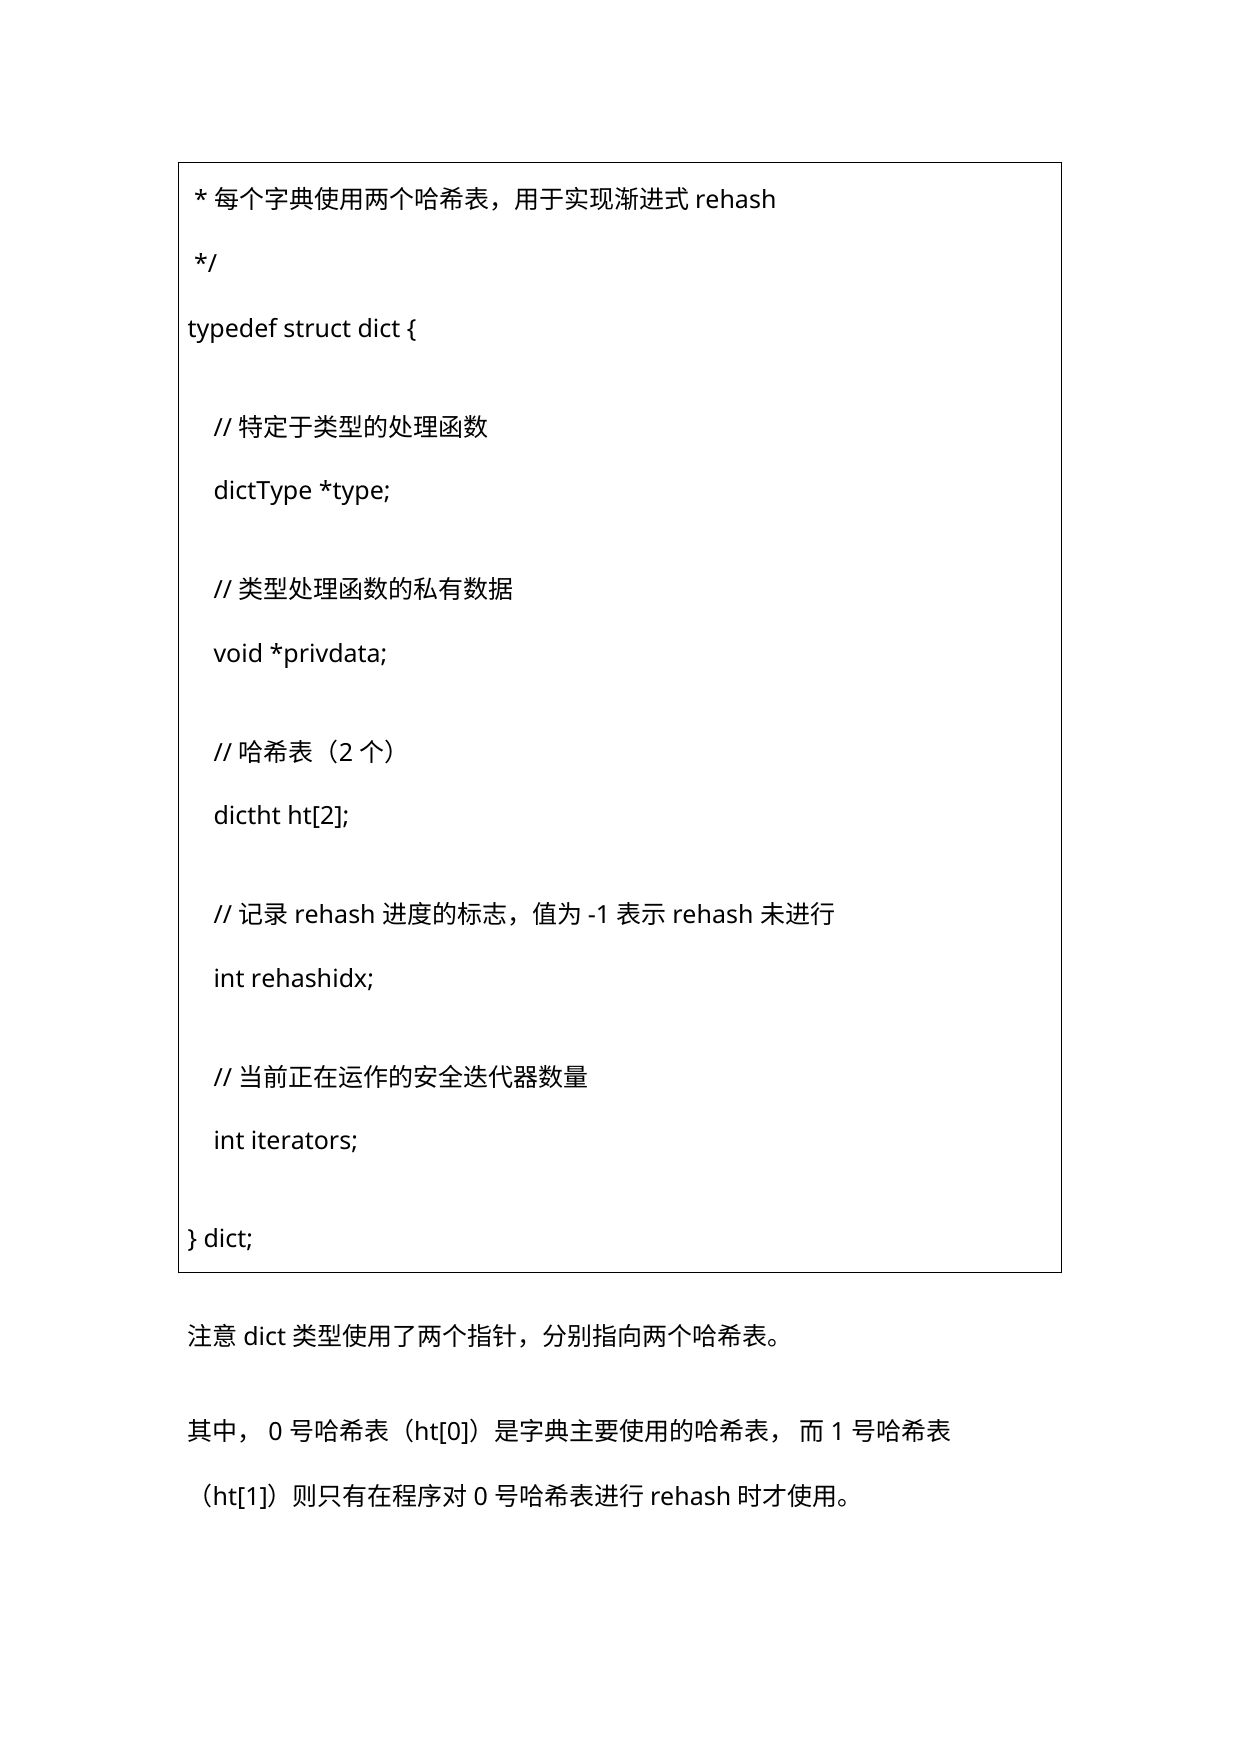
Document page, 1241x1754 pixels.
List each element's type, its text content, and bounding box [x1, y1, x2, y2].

text 注意 dict 类型使用了两个指针，分别指向两个哈希表。 [187, 1302, 1053, 1367]
text typedef struct dict { [187, 295, 1053, 360]
text } dict; [179, 1202, 1061, 1272]
text // 哈希表（2 个） [187, 718, 1053, 783]
text void *privdata; [187, 620, 1053, 685]
text */ [187, 230, 1053, 295]
text * 每个字典使用两个哈希表，用于实现渐进式 rehash [179, 163, 1061, 230]
text // 特定于类型的处理函数 [187, 393, 1053, 458]
text 其中， 0 号哈希表（ht[0]）是字典主要使用的哈希表， 而 1 号哈希表（ht[1]）则只有在程序对 0 号哈希表进行 rehash 时才使用。 [187, 1397, 1053, 1527]
text dictType *type; [187, 458, 1053, 523]
text int iterators; [187, 1108, 1053, 1173]
text // 类型处理函数的私有数据 [187, 555, 1053, 620]
text // 当前正在运作的安全迭代器数量 [187, 1043, 1053, 1108]
text // 记录 rehash 进度的标志，值为 -1 表示 rehash 未进行 [187, 880, 1053, 945]
text dictht ht[2]; [187, 783, 1053, 848]
text int rehashidx; [187, 945, 1053, 1010]
